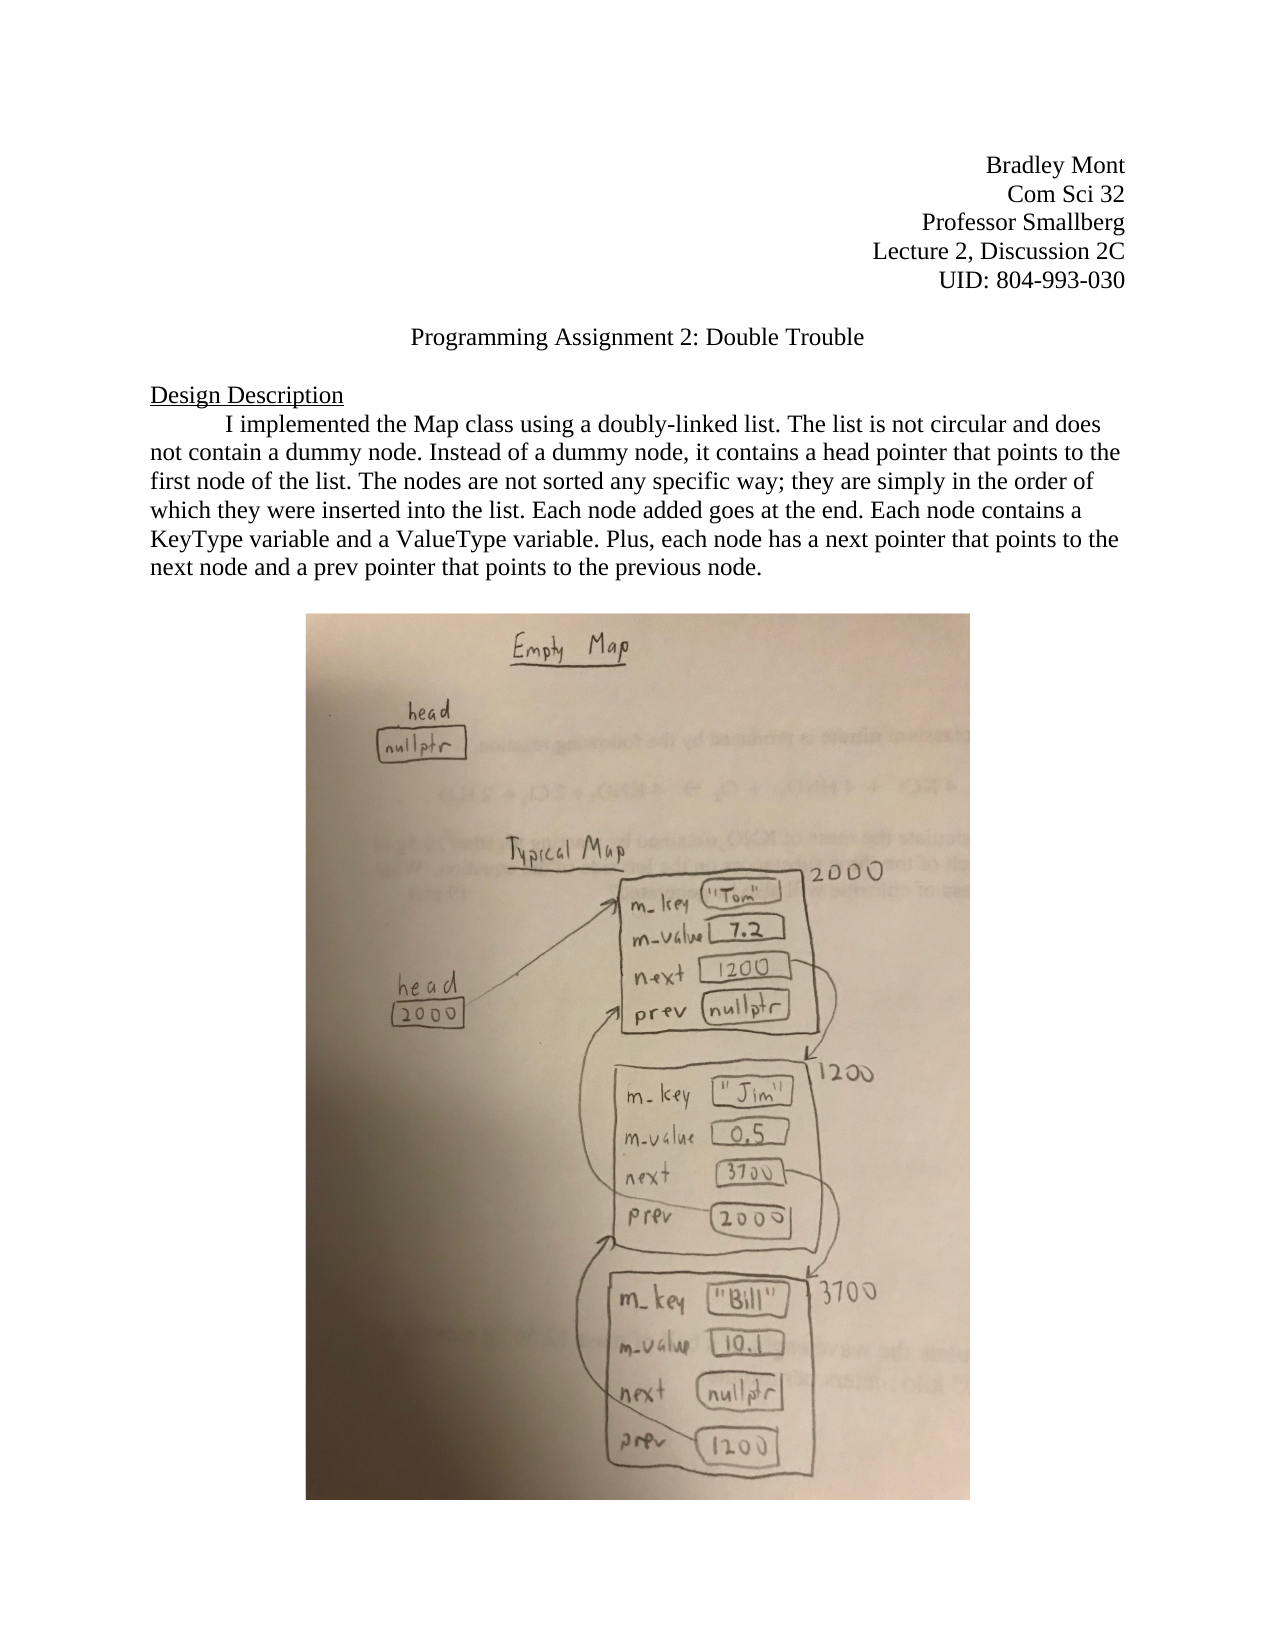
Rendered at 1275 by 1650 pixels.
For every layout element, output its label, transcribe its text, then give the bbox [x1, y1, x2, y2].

text Bradley Mont [150, 150, 1125, 179]
text Professor Smallberg [150, 207, 1125, 236]
text Design Description [150, 380, 1125, 409]
text Com Sci 32 [150, 179, 1125, 207]
text Programming Assignment 2: Double Trouble [150, 322, 1125, 351]
text UID: 804-993-030 [150, 265, 1125, 294]
text Lecture 2, Discussion 2C [150, 236, 1125, 265]
picture [306, 615, 970, 1499]
text I implemented the Map class using a doubly-linked list. The list is not circular and does not contain a dummy node. Instead of a dummy node, it contains a head pointer that points to the first node of the list. The nodes are not sorted any specific way; they are simply in the order of which they were inserted into the list. Each node added goes at the end. Each node contains a KeyType variable and a ValueType variable. Plus, each node has a next pointer that points to the next node and a prev pointer that points to the previous node. [150, 409, 1125, 581]
